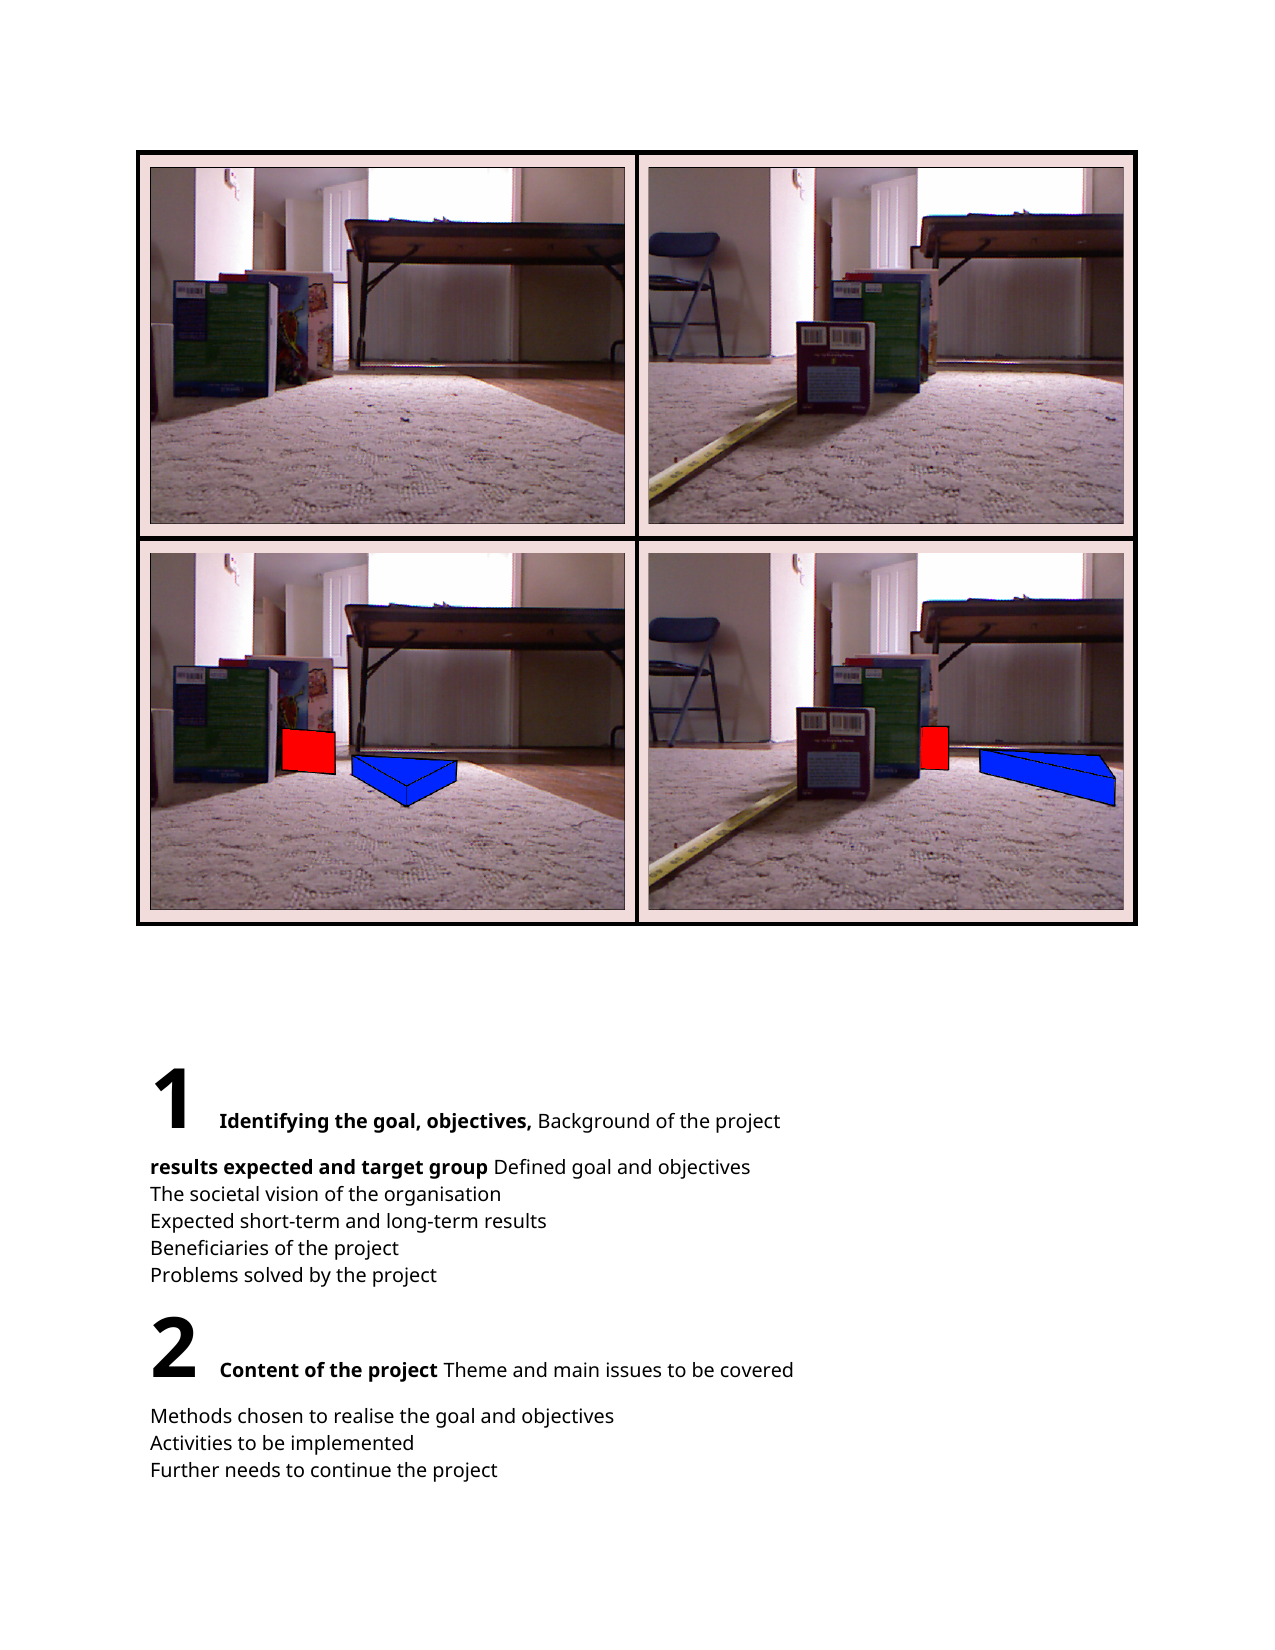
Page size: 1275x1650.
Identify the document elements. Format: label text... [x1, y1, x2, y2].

text Activities to be implemented [150, 1429, 1125, 1456]
text results expected and target group Defined goal and objectives [150, 1153, 1125, 1180]
text Problems solved by the project [150, 1261, 1125, 1288]
text 1 Identifying the goal, objectives, Background of the project [150, 1040, 1125, 1153]
text Methods chosen to realise the goal and objectives [150, 1402, 1125, 1429]
table_cell [140, 541, 635, 922]
text The societal vision of the organisation [150, 1180, 1125, 1207]
text Beneficiaries of the project [150, 1234, 1125, 1261]
picture [150, 553, 625, 910]
text Expected short-term and long-term results [150, 1207, 1125, 1234]
table_header [140, 155, 635, 536]
text Further needs to continue the project [150, 1456, 1125, 1483]
picture [648, 167, 1124, 524]
table_header [639, 155, 1133, 536]
picture [648, 553, 1124, 910]
picture [150, 167, 625, 524]
table_cell [639, 541, 1133, 922]
text 2 Content of the project Theme and main issues to be covered [150, 1288, 1125, 1402]
